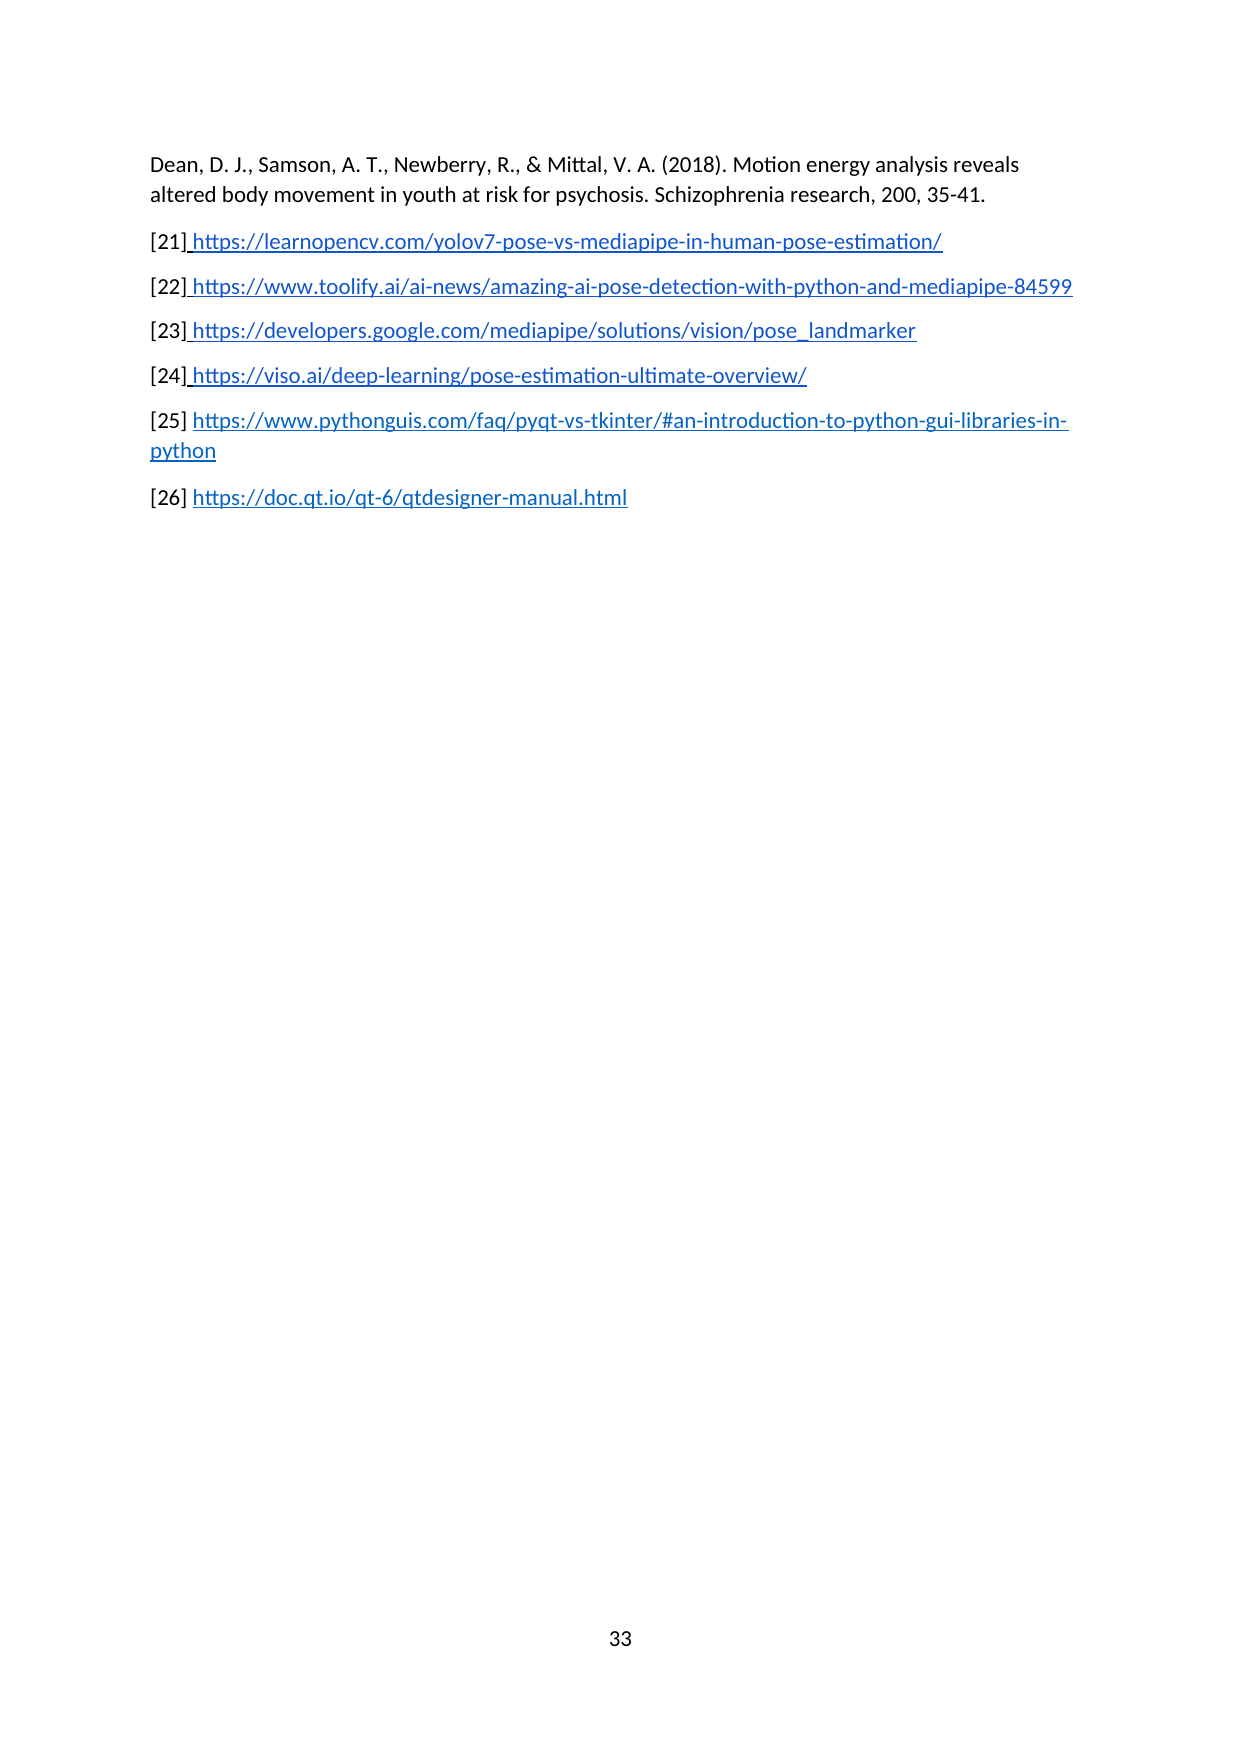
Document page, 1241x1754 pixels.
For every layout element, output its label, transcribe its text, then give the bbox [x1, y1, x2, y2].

text [21] https://learnopencv.com/yolov7-pose-vs-mediapipe-in-human-pose-estimation/ [150, 227, 1090, 255]
text [23] https://developers.google.com/mediapipe/solutions/vision/pose_landmarker [150, 316, 1090, 344]
text [25] https://www.pythonguis.com/faq/pyqt-vs-tkinter/#an-introduction-to-python-gui-libraries-in-python [150, 406, 1090, 464]
text [26] https://doc.qt.io/qt-6/qtdesigner-manual.html [150, 483, 1090, 511]
text [22] https://www.toolify.ai/ai-news/amazing-ai-pose-detection-with-python-and-mediapipe-84599 [150, 272, 1090, 300]
text Dean, D. J., Samson, A. T., Newberry, R., & Mittal, V. A. (2018). Motion energy analysis reveals altered body movement in youth at risk for psychosis. Schizophrenia research, 200, 35-41. [150, 150, 1090, 208]
text [24] https://viso.ai/deep-learning/pose-estimation-ultimate-overview/ [150, 361, 1090, 389]
